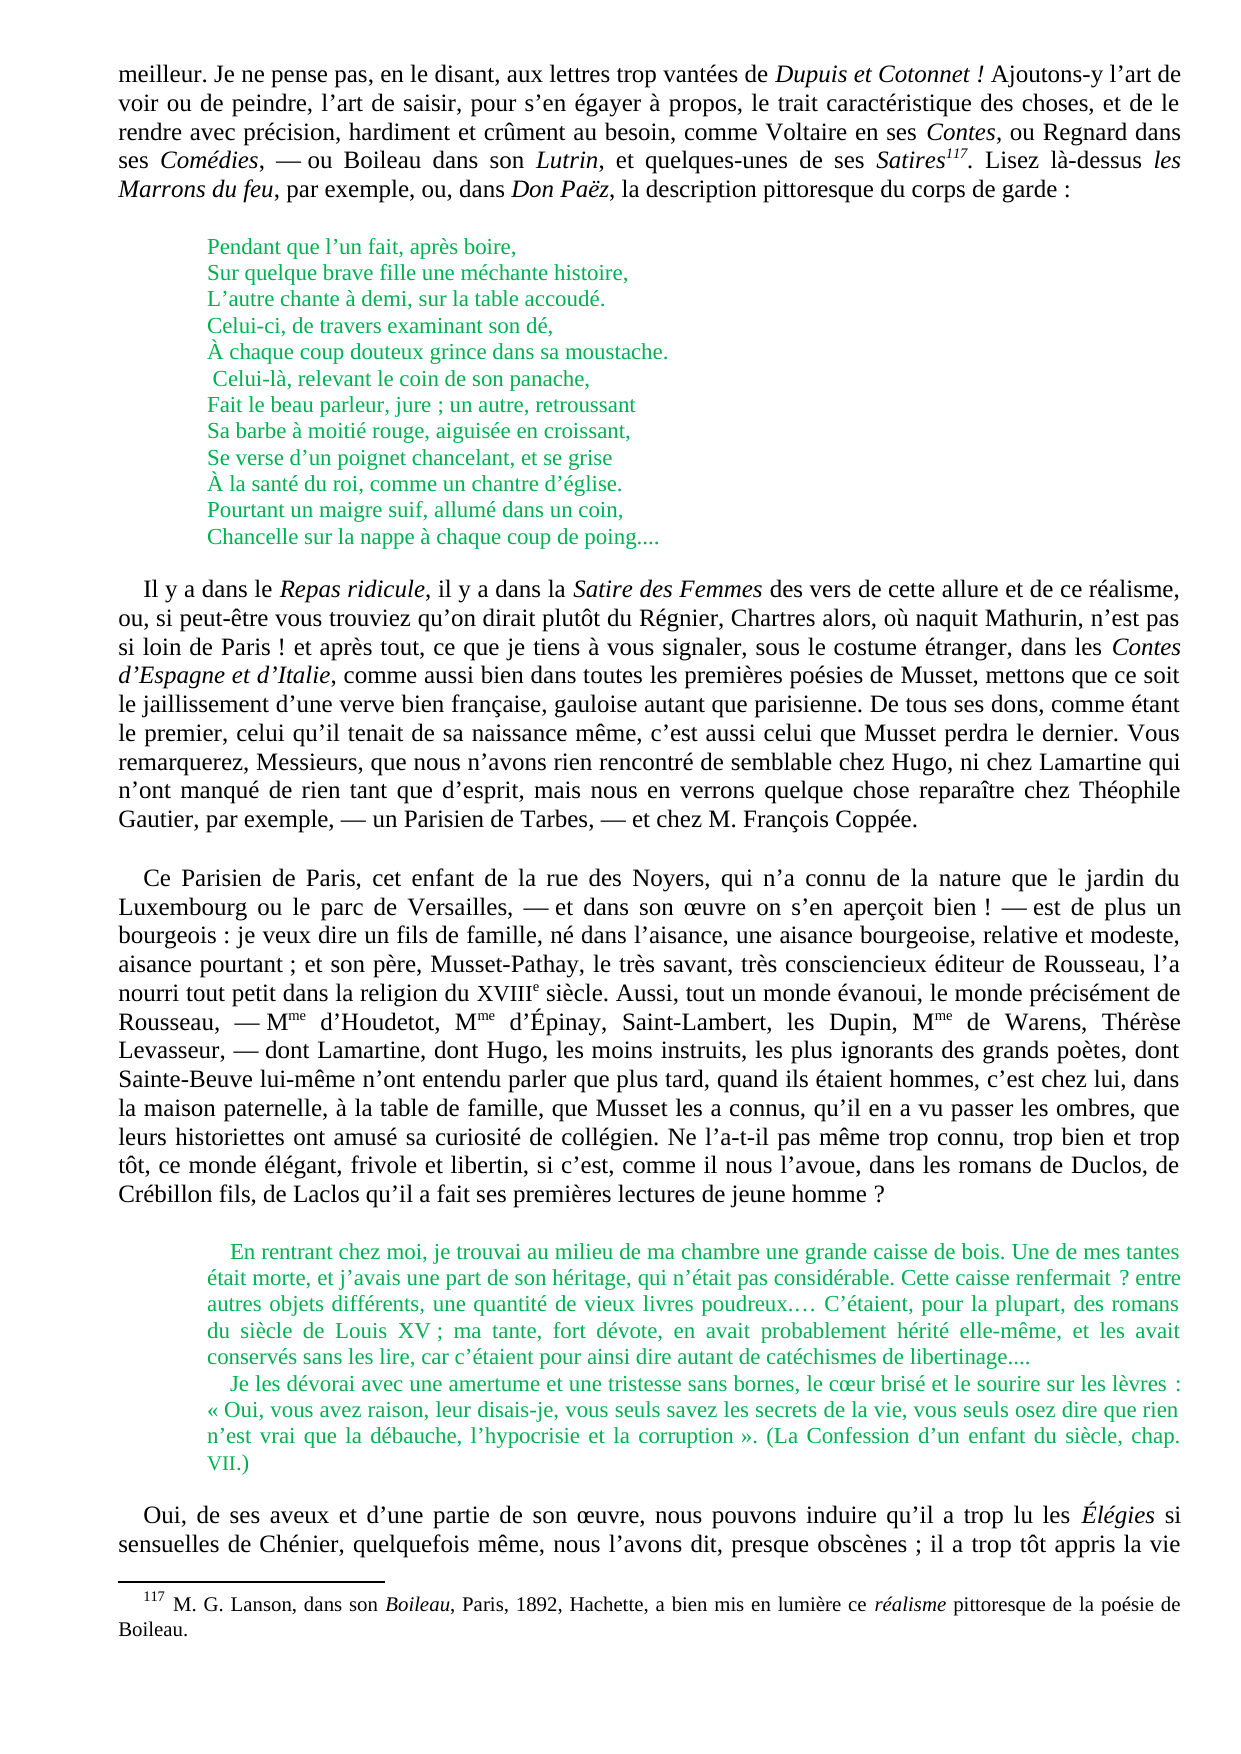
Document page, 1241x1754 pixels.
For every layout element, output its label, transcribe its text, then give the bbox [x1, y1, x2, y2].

text Je les dévorai avec une amertume et une tristesse sans bornes, le cœur brisé et le sourire sur les lèvres : « Oui, vous avez raison, leur disais-je, vous seuls savez les secrets de la vie, vous seuls osez dire que rien n’est vrai que la débauche, l’hypocrisie et la corruption ». (La Confession d’un enfant du siècle, chap. VII.) [207, 1369, 1181, 1475]
text Celui-là, relevant le coin de son panache, [207, 364, 1181, 391]
text Se verse d’un poignet chancelant, et se grise [207, 444, 1181, 470]
text Chancelle sur la nappe à chaque coup de poing.... [207, 523, 1181, 549]
text À la santé du roi, comme un chantre d’église. [207, 470, 1181, 496]
text En rentrant chez moi, je trouvai au milieu de ma chambre une grande caisse de bois. Une de mes tantes était morte, et j’avais une part de son héritage, qui n’était pas considérable. Cette caisse renfermait ? entre autres objets différents, une quantité de vieux livres poudreux.… C’étaient, pour la plupart, des romans du siècle de Louis XV ; ma tante, fort dévote, en avait probablement hérité elle-même, et les avait conservés sans les lire, car c’étaient pour ainsi dire autant de catéchismes de libertinage.... [207, 1238, 1181, 1369]
text L’autre chante à demi, sur la table accoudé. [207, 286, 1181, 312]
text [118, 59, 1181, 203]
text Celui-ci, de travers examinant son dé, [207, 312, 1181, 338]
text À chaque coup douteux grince dans sa moustache. [207, 338, 1181, 364]
text Il y a dans le Repas ridicule, il y a dans la Satire des Femmes des vers de cette allure et de ce réalisme, ou, si peut-être vous trouviez qu’on dirait plutôt du Régnier, Chartres alors, où naquit Mathurin, n’est pas si loin de Paris ! et après tout, ce que je tiens à vous signaler, sous le costume étranger, dans les Contes d’Espagne et d’Italie, comme aussi bien dans toutes les premières poésies de Musset, mettons que ce soit le jaillissement d’une verve bien française, gauloise autant que parisienne. De tous ses dons, comme étant le premier, celui qu’il tenait de sa naissance même, c’est aussi celui que Musset perdra le dernier. Vous remarquerez, Messieurs, que nous n’avons rien rencontré de semblable chez Hugo, ni chez Lamartine qui n’ont manqué de rien tant que d’esprit, mais nous en verrons quelque chose reparaître chez Théophile Gautier, par exemple, — un Parisien de Tarbes, — et chez M. François Coppée. [118, 574, 1181, 833]
text Sa barbe à moitié rouge, aiguisée en croissant, [207, 417, 1181, 444]
text Fait le beau parleur, jure ; un autre, retroussant [207, 391, 1181, 417]
text Pendant que l’un fait, après boire, [207, 233, 1181, 259]
text Pourtant un maigre suif, allumé dans un coin, [207, 496, 1181, 523]
text Sur quelque brave fille une méchante histoire, [207, 259, 1181, 286]
text Ce Parisien de Paris, cet enfant de la rue des Noyers, qui n’a connu de la nature que le jardin du Luxembourg ou le parc de Versailles, — et dans son œuvre on s’en aperçoit bien ! — est de plus un bourgeois : je veux dire un fils de famille, né dans l’aisance, une aisance bourgeoise, relative et modeste, aisance pourtant ; et son père, Musset-Pathay, le très savant, très consciencieux éditeur de Rousseau, l’a nourri tout petit dans la religion du XVIIIe siècle. Aussi, tout un monde évanoui, le monde précisément de Rousseau, — Mme d’Houdetot, Mme d’Épinay, Saint-Lambert, les Dupin, Mme de Warens, Thérèse Levasseur, — dont Lamartine, dont Hugo, les moins instruits, les plus ignorants des grands poètes, dont Sainte-Beuve lui-même n’ont entendu parler que plus tard, quand ils étaient hommes, c’est chez lui, dans la maison paternelle, à la table de famille, que Musset les a connus, qu’il en a vu passer les ombres, que leurs historiettes ont amusé sa curiosité de collégien. Ne l’a-t-il pas même trop connu, trop bien et trop tôt, ce monde élégant, frivole et libertin, si c’est, comme il nous l’avoue, dans les romans de Duclos, de Crébillon fils, de Laclos qu’il a fait ses premières lectures de jeune homme ? [118, 863, 1181, 1208]
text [118, 1500, 1181, 1557]
